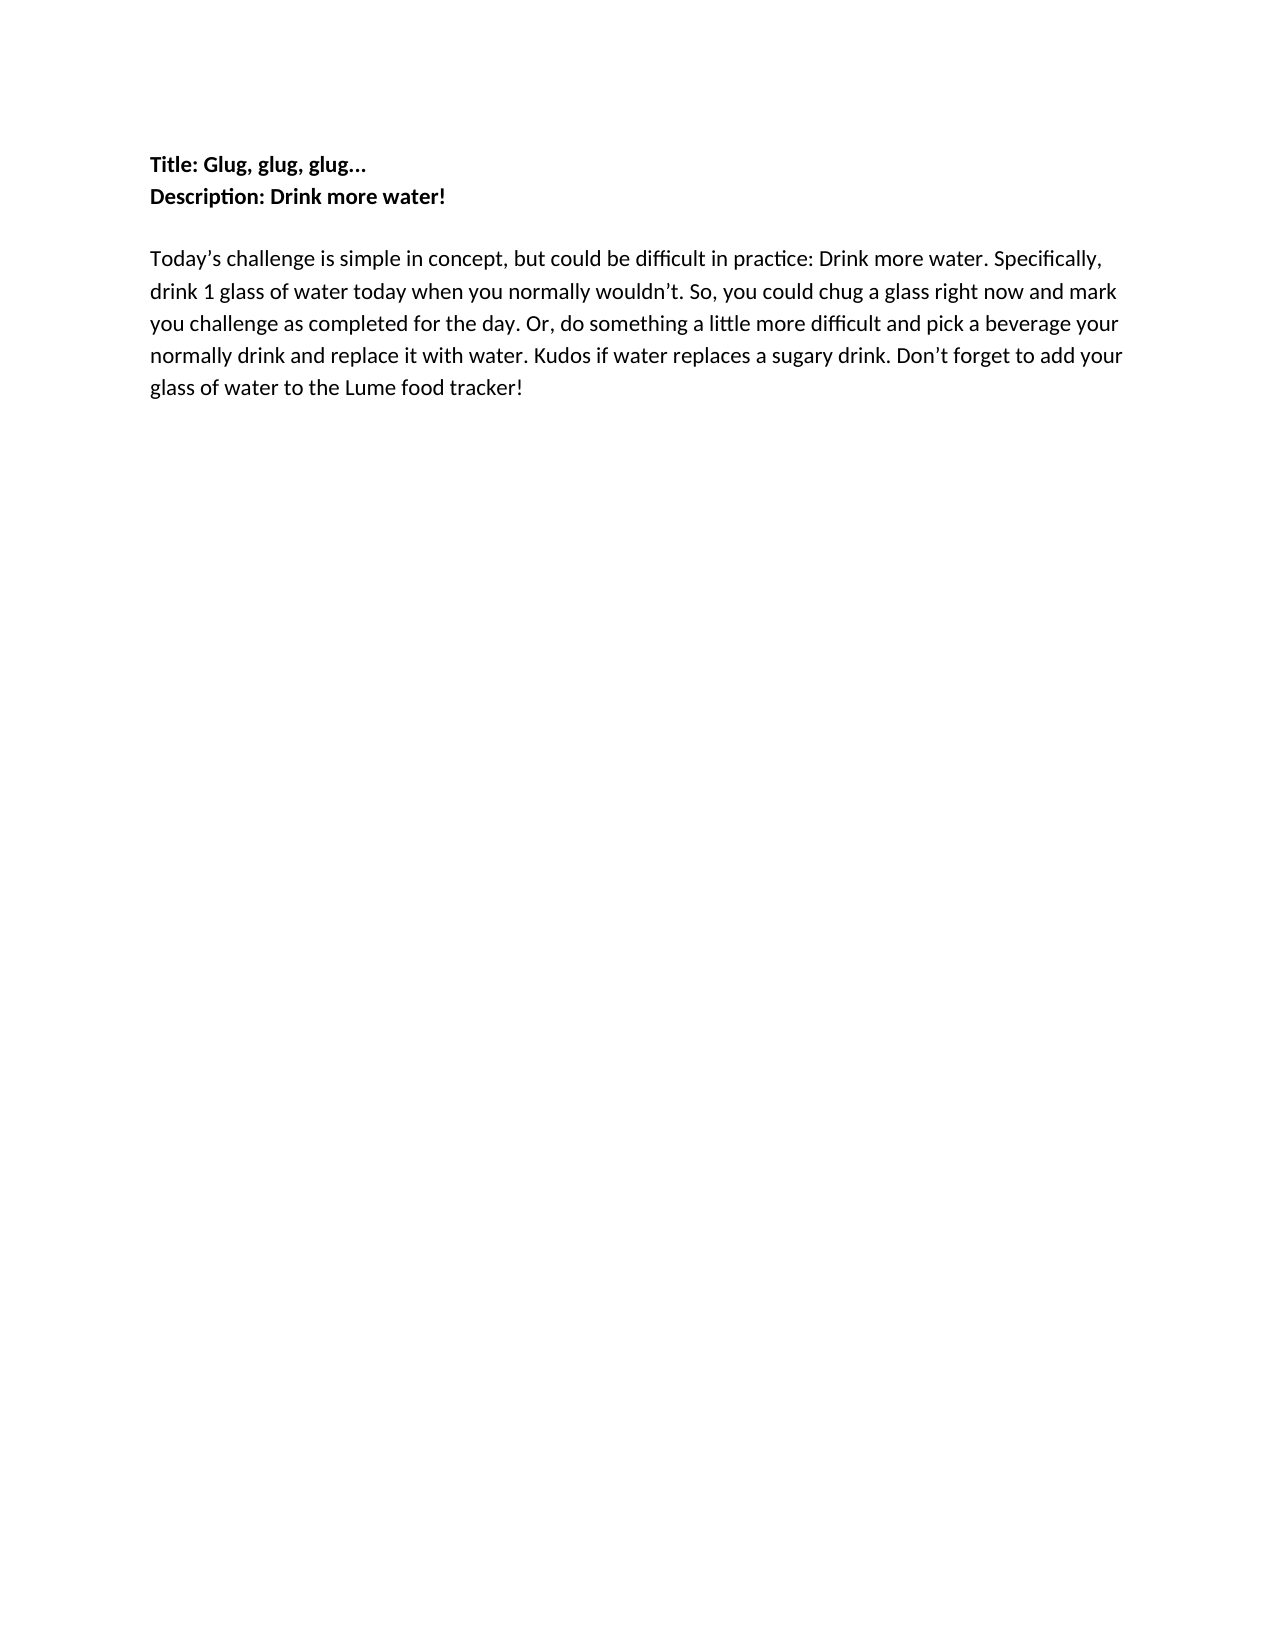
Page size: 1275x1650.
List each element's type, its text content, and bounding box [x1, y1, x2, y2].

text Description: Drink more water! [150, 182, 1125, 210]
text Title: Glug, glug, glug... [150, 150, 1125, 178]
text Today’s challenge is simple in concept, but could be difficult in practice: Drink more water. Specifically, drink 1 glass of water today when you normally wouldn’t. So, you could chug a glass right now and mark you challenge as completed for the day. Or, do something a little more difficult and pick a beverage your normally drink and replace it with water. Kudos if water replaces a sugary drink. Don’t forget to add your glass of water to the Lume food tracker! [150, 244, 1125, 401]
